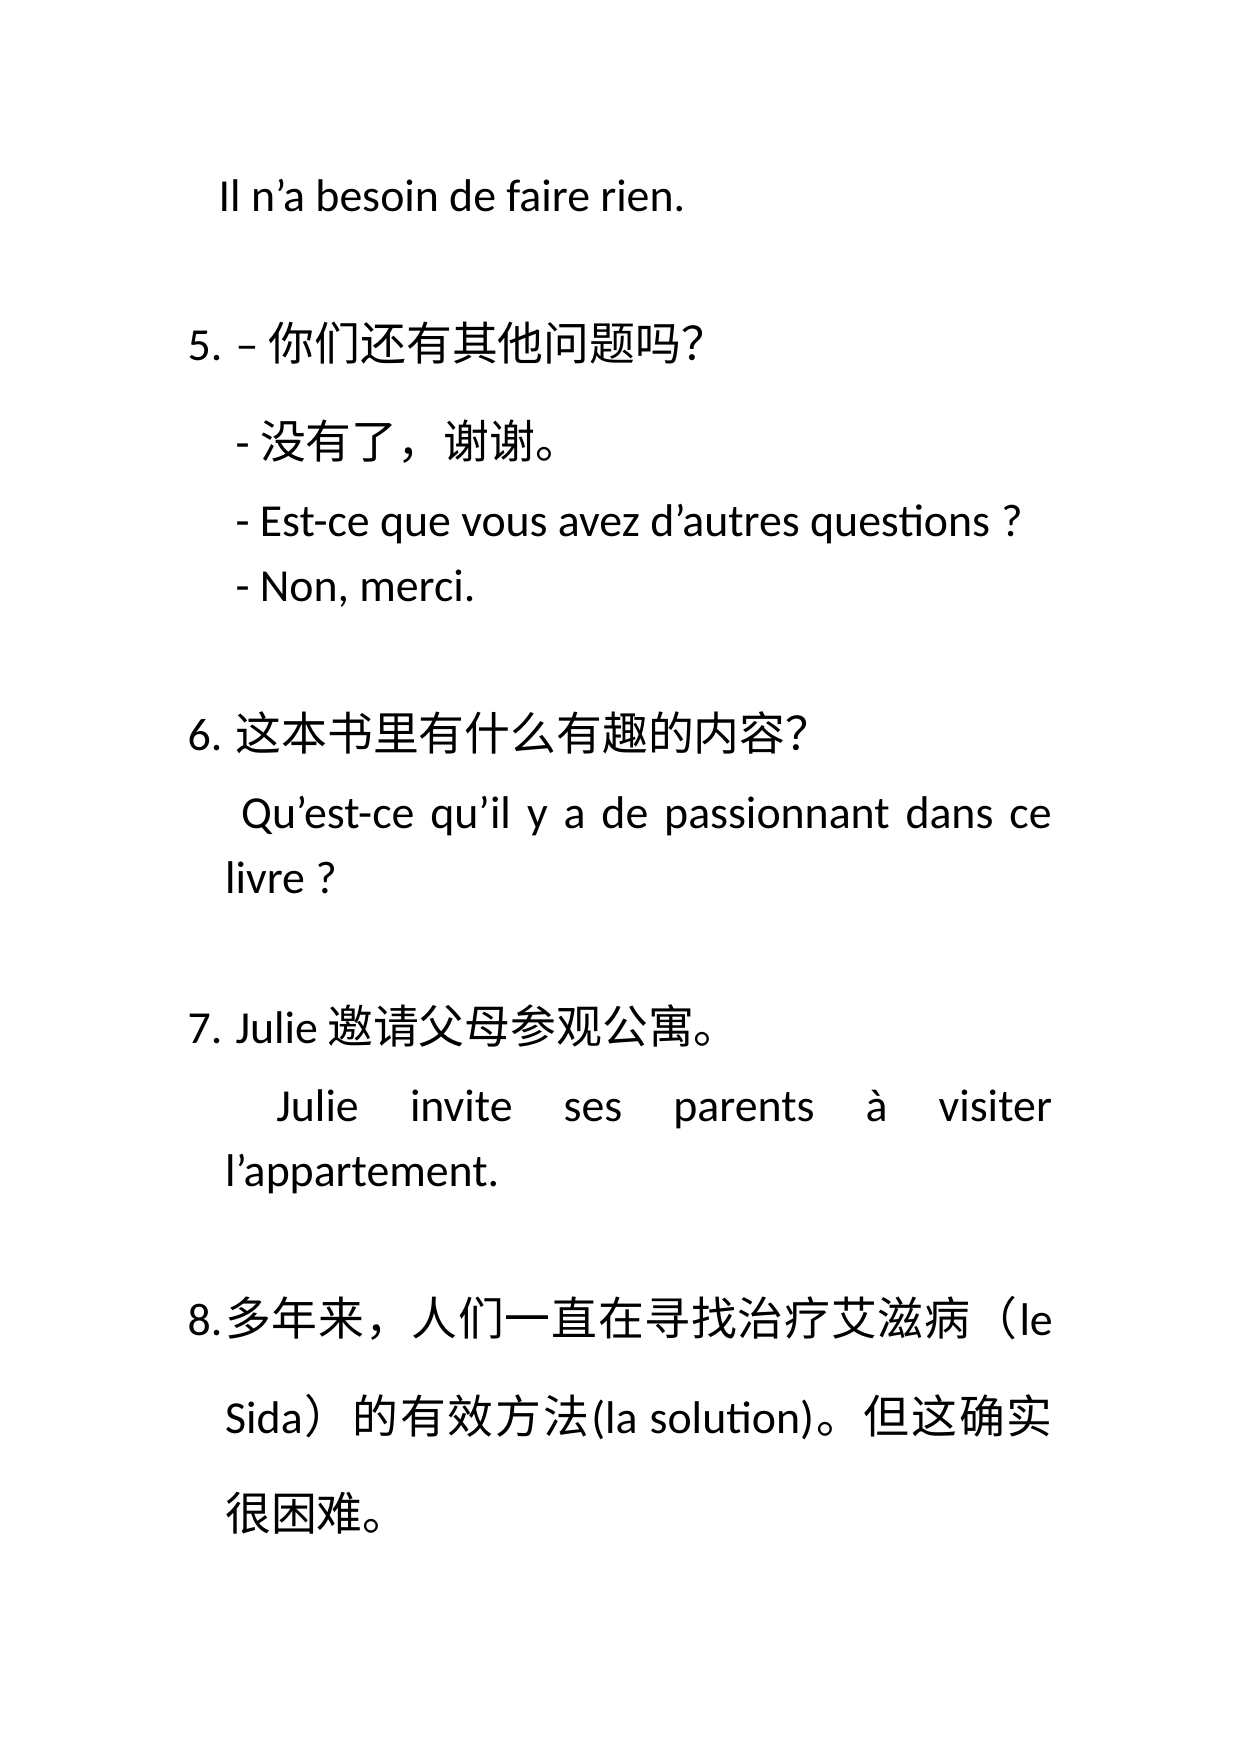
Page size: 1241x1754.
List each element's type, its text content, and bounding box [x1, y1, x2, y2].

list – 你们还有其他问题吗？ [187, 292, 1053, 389]
list Qu’est-ce qu’il y a de passionnant dans ce livre ? [225, 779, 1053, 909]
list 多年来，人们一直在寻找治疗艾滋病（le Sida）的有效方法(la solution)。但这确实很困难。 [187, 1267, 1053, 1559]
text - Est-ce que vous avez d’autres questions ? [225, 487, 1053, 552]
text Il n’a besoin de faire rien. [187, 162, 1053, 227]
text - Non, merci. [225, 552, 1053, 617]
list Julie invite ses parents à visiter l’appartement. [225, 1072, 1053, 1202]
list Julie邀请父母参观公寓。 [187, 974, 1053, 1072]
text - 没有了，谢谢。 [225, 389, 1053, 487]
list 这本书里有什么有趣的内容？ [187, 682, 1053, 779]
